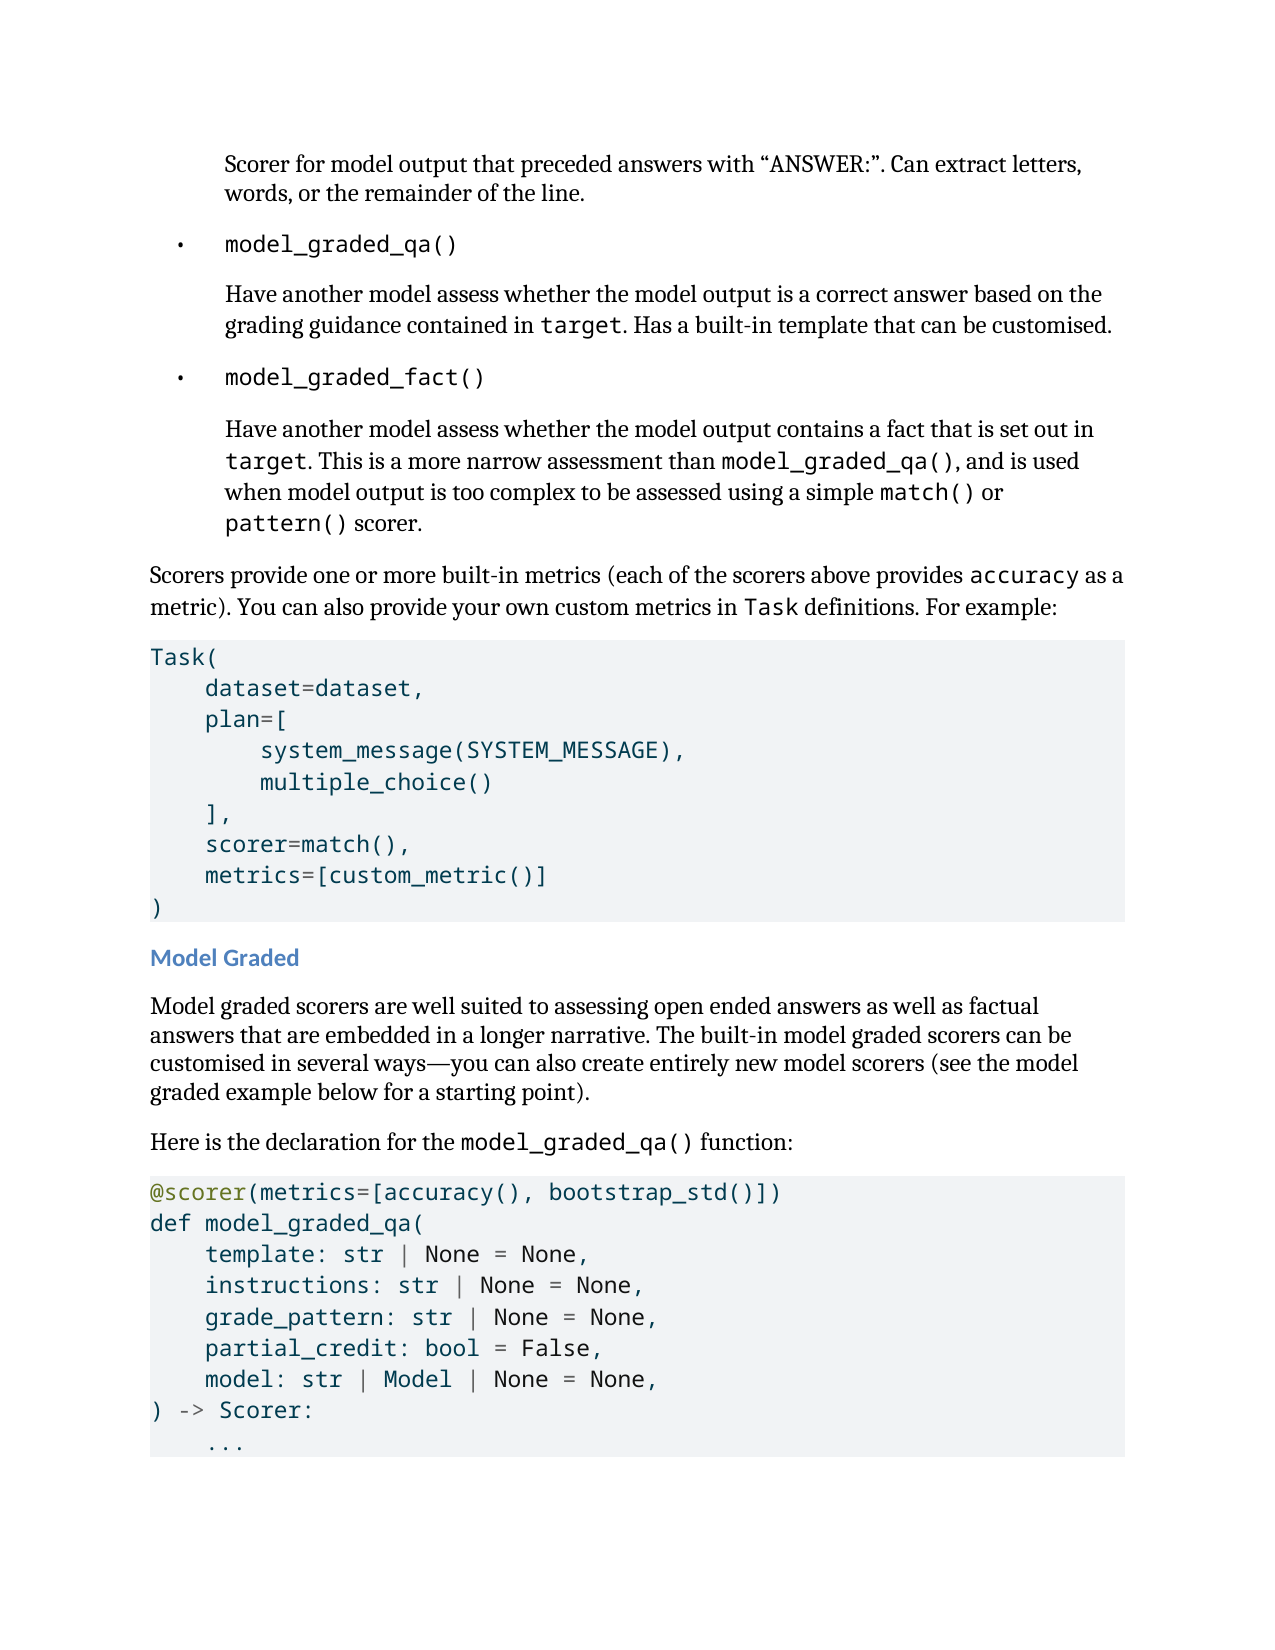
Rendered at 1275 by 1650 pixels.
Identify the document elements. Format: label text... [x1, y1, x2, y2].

list Have another model assess whether the model output is a correct answer based on the grading guidance contained in target. Has a built-in template that can be customised. [175, 280, 1125, 340]
text @scorer(metrics=[accuracy(), bootstrap_std()]) def model_graded_qa( template: str | None = None, instructions: str | None = None, grade_pattern: str | None = None, partial_credit: bool = False, model: str | Model | None = None, ) -> Scorer: ... [246, 1176, 1125, 1457]
subtitle Model Graded [150, 942, 1125, 973]
text Task( dataset=dataset, plan=[ system_message(SYSTEM_MESSAGE), multiple_choice() ], scorer=match(), metrics=[custom_metric()] ) [164, 640, 1125, 922]
list Have another model assess whether the model output contains a fact that is set out in target. This is a more narrow assessment than model_graded_qa(), and is used when model output is too complex to be assessed using a simple match() or pattern() scorer. [175, 413, 1125, 538]
list model_graded_fact() [175, 361, 1125, 392]
list model_graded_qa() [175, 228, 1125, 259]
list Scorer for model output that preceded answers with “ANSWER:”. Can extract letters, words, or the remainder of the line. [175, 150, 1125, 207]
text Model graded scorers are well suited to assessing open ended answers as well as factual answers that are embedded in a longer narrative. The built-in model graded scorers can be customised in several ways—you can also create entirely new model scorers (see the model graded example below for a starting point). [150, 992, 1125, 1107]
text Scorers provide one or more built-in metrics (each of the scorers above provides accuracy as a metric). You can also provide your own custom metrics in Task definitions. For example: [150, 559, 1125, 622]
text Here is the declaration for the model_graded_qa() function: [150, 1126, 1125, 1157]
